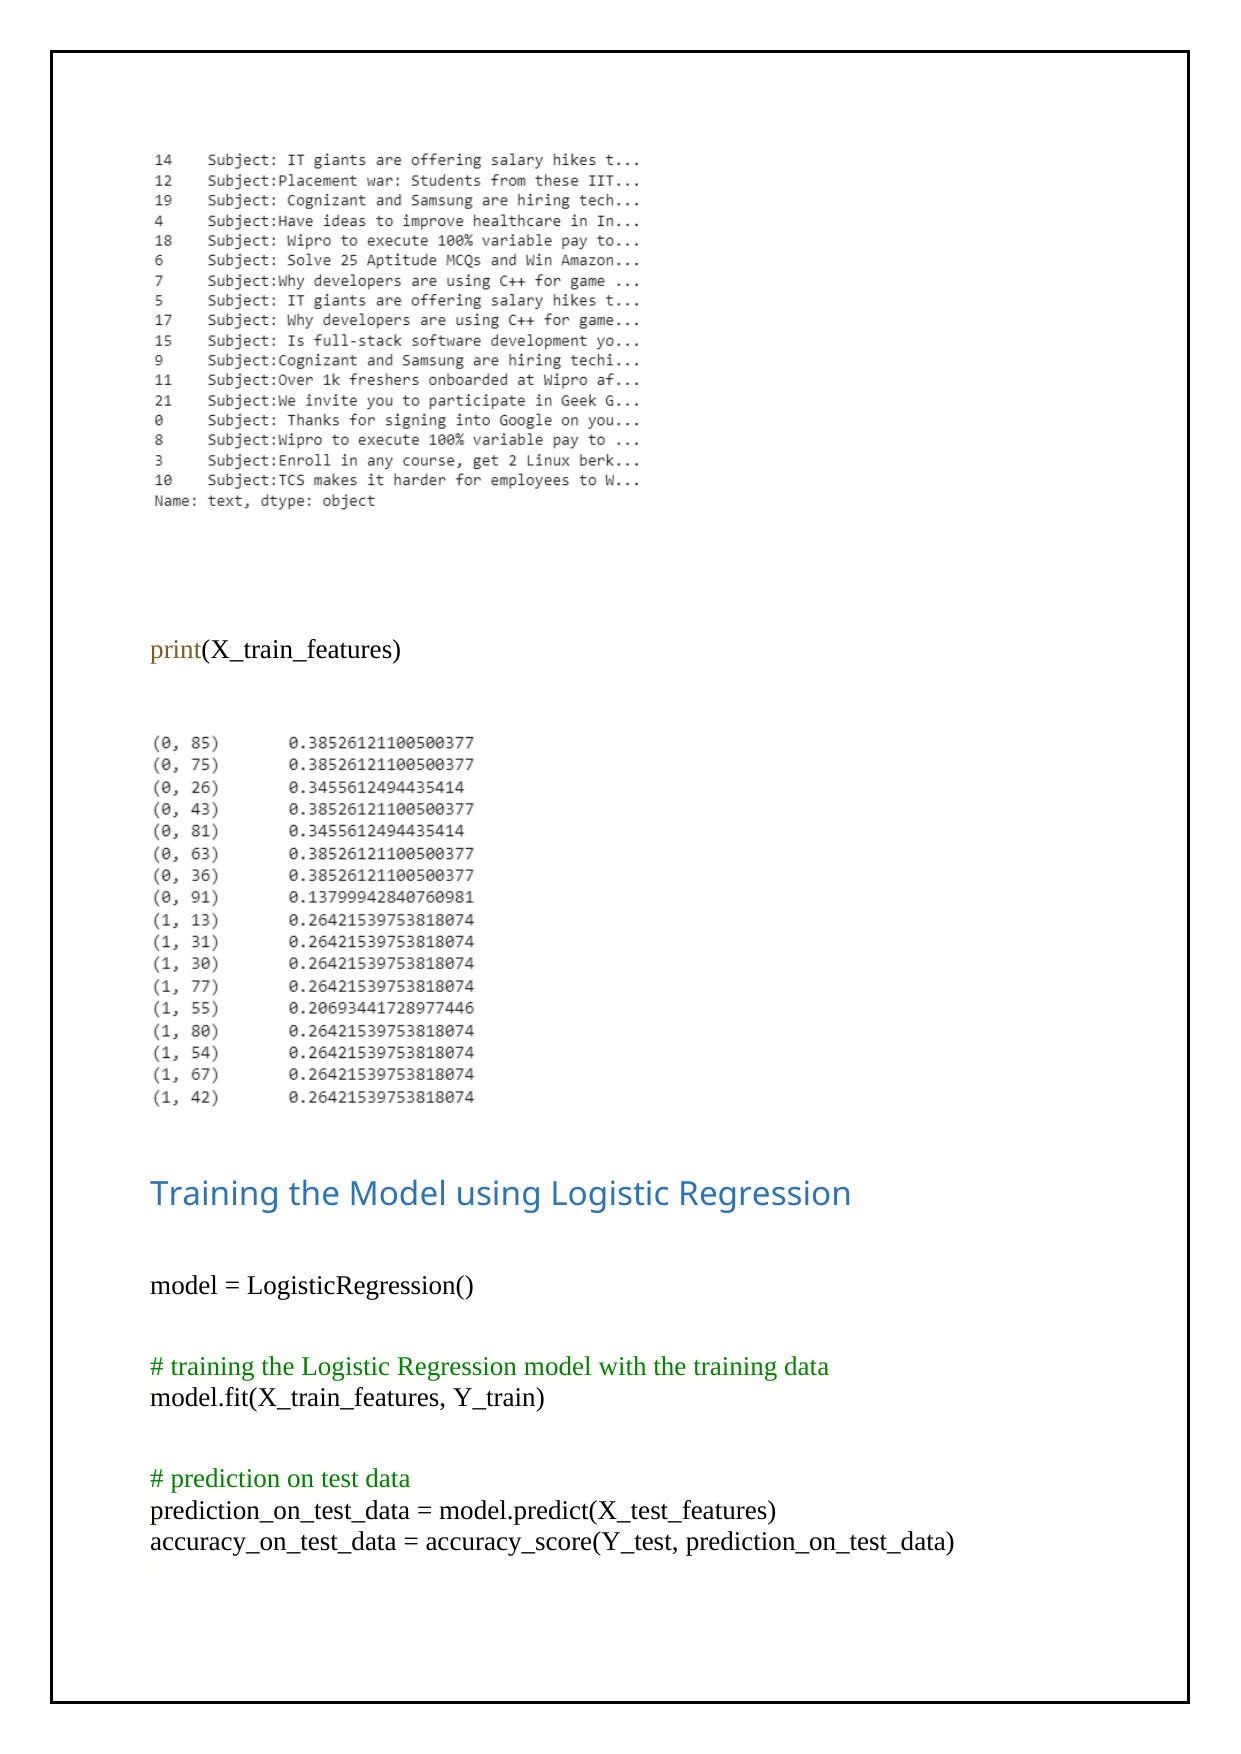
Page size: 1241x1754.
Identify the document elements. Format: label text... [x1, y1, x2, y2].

picture [150, 150, 660, 514]
text accuracy_on_test_data = accuracy_score(Y_test, prediction_on_test_data) [150, 1525, 1090, 1556]
text model.fit(X_train_features, Y_train) [150, 1381, 1090, 1412]
picture [150, 723, 484, 1108]
subtitle Training the Model using Logistic Regression [150, 1169, 1090, 1215]
text print(X_train_features) [150, 633, 1090, 664]
text # training the Logistic Regression model with the training data [150, 1350, 1090, 1381]
text prediction_on_test_data = model.predict(X_test_features) [150, 1494, 1090, 1525]
text # prediction on test data [150, 1463, 1090, 1494]
text model = LogisticRegression() [150, 1269, 1090, 1300]
